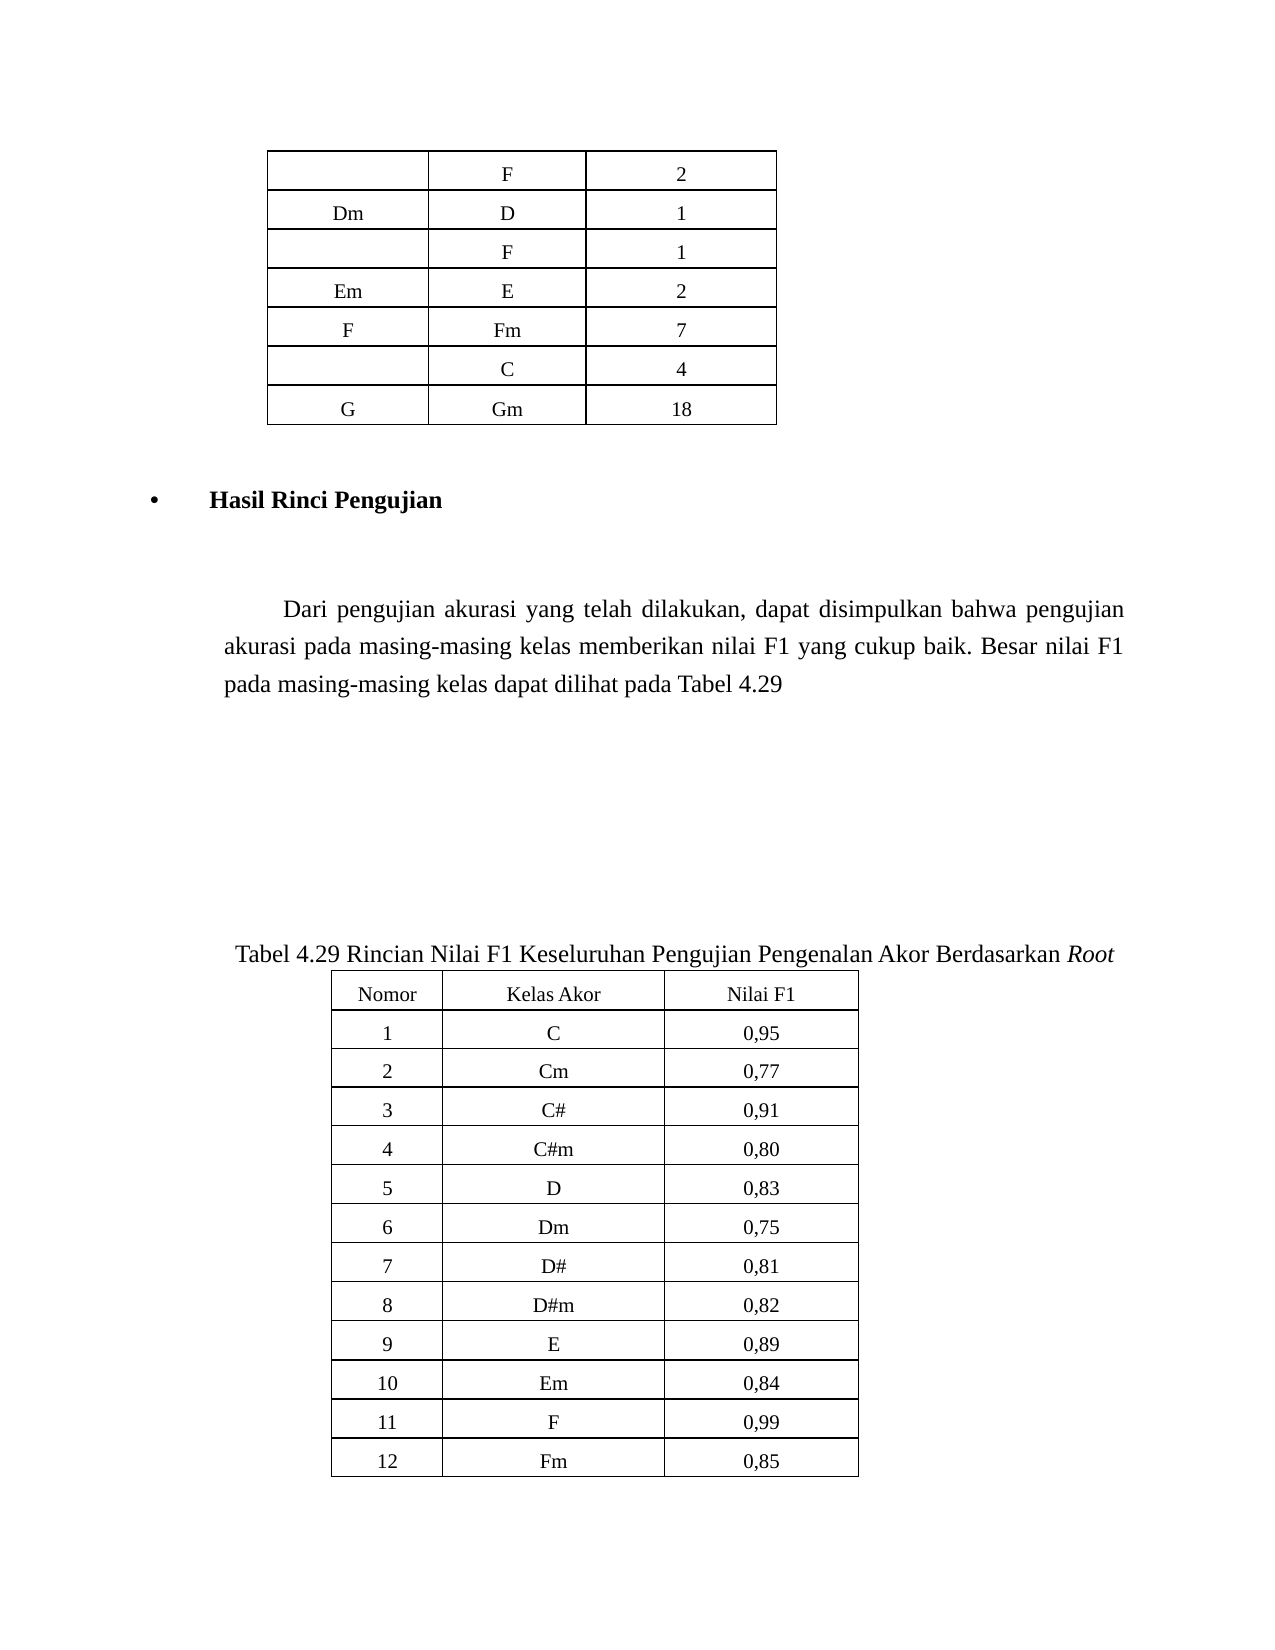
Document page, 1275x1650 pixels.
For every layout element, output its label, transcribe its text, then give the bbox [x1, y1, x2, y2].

table_cell 0,82 [665, 1282, 858, 1320]
table_cell Fm [443, 1439, 664, 1476]
table_cell 1 [587, 230, 776, 267]
table_cell 18 [587, 386, 776, 423]
table_cell 0,91 [665, 1088, 858, 1125]
table_cell [268, 230, 428, 267]
table_cell 7 [332, 1243, 442, 1281]
table_cell E [443, 1321, 664, 1359]
table_cell [268, 347, 428, 384]
table_cell 4 [332, 1126, 442, 1163]
table_cell 4 [587, 347, 776, 384]
table_cell 1 [332, 1011, 442, 1048]
table_cell 2 [332, 1049, 442, 1086]
table_cell 0,99 [665, 1400, 858, 1437]
text Tabel 4.29 Rincian Nilai F1 Keseluruhan Pengujian Pengenalan Akor Berdasarkan Root [224, 933, 1125, 970]
table_cell C [443, 1011, 664, 1048]
table_cell 11 [332, 1400, 442, 1437]
table_cell 9 [332, 1321, 442, 1359]
table_cell C# [443, 1088, 664, 1125]
table_cell 0,84 [665, 1361, 858, 1398]
table_cell D [443, 1165, 664, 1203]
table_header Nomor [332, 971, 442, 1009]
table_cell 0,89 [665, 1321, 858, 1359]
table_cell C [429, 347, 585, 384]
list Hasil Rinci Pengujian [150, 479, 1125, 516]
table_cell 0,80 [665, 1126, 858, 1163]
table_cell 0,81 [665, 1243, 858, 1281]
table_cell D#m [443, 1282, 664, 1320]
text Dari pengujian akurasi yang telah dilakukan, dapat disimpulkan bahwa pengujian akurasi pada masing-masing kelas memberikan nilai F1 yang cukup baik. Besar nilai F1 pada masing-masing kelas dapat dilihat pada Tabel 4.29 [224, 587, 1125, 699]
table_cell 10 [332, 1361, 442, 1398]
table_cell [268, 152, 428, 189]
table_cell 0,83 [665, 1165, 858, 1203]
table_cell 2 [587, 152, 776, 189]
table_cell Fm [429, 308, 585, 345]
table_cell F [429, 152, 585, 189]
table_cell F [429, 230, 585, 267]
table_cell 0,95 [665, 1011, 858, 1048]
table_cell 6 [332, 1204, 442, 1242]
table_cell 0,75 [665, 1204, 858, 1242]
table_cell Dm [443, 1204, 664, 1242]
table_cell 7 [587, 308, 776, 345]
table_cell D# [443, 1243, 664, 1281]
table_cell Em [268, 269, 428, 306]
table_cell F [443, 1400, 664, 1437]
table_cell 5 [332, 1165, 442, 1203]
table_cell C#m [443, 1126, 664, 1163]
table_cell E [429, 269, 585, 306]
table_cell 3 [332, 1088, 442, 1125]
table_cell 12 [332, 1439, 442, 1476]
table_cell 2 [587, 269, 776, 306]
table_cell Em [443, 1361, 664, 1398]
table_cell Gm [429, 386, 585, 423]
table_header Nilai F1 [665, 971, 858, 1009]
table_cell 0,77 [665, 1049, 858, 1086]
table_cell F [268, 308, 428, 345]
table_cell 8 [332, 1282, 442, 1320]
table_cell Dm [268, 191, 428, 228]
table_cell Cm [443, 1049, 664, 1086]
table_cell 0,85 [665, 1439, 858, 1476]
table_cell G [268, 386, 428, 423]
table_header Kelas Akor [443, 971, 664, 1009]
table_cell 1 [587, 191, 776, 228]
table_cell D [429, 191, 585, 228]
